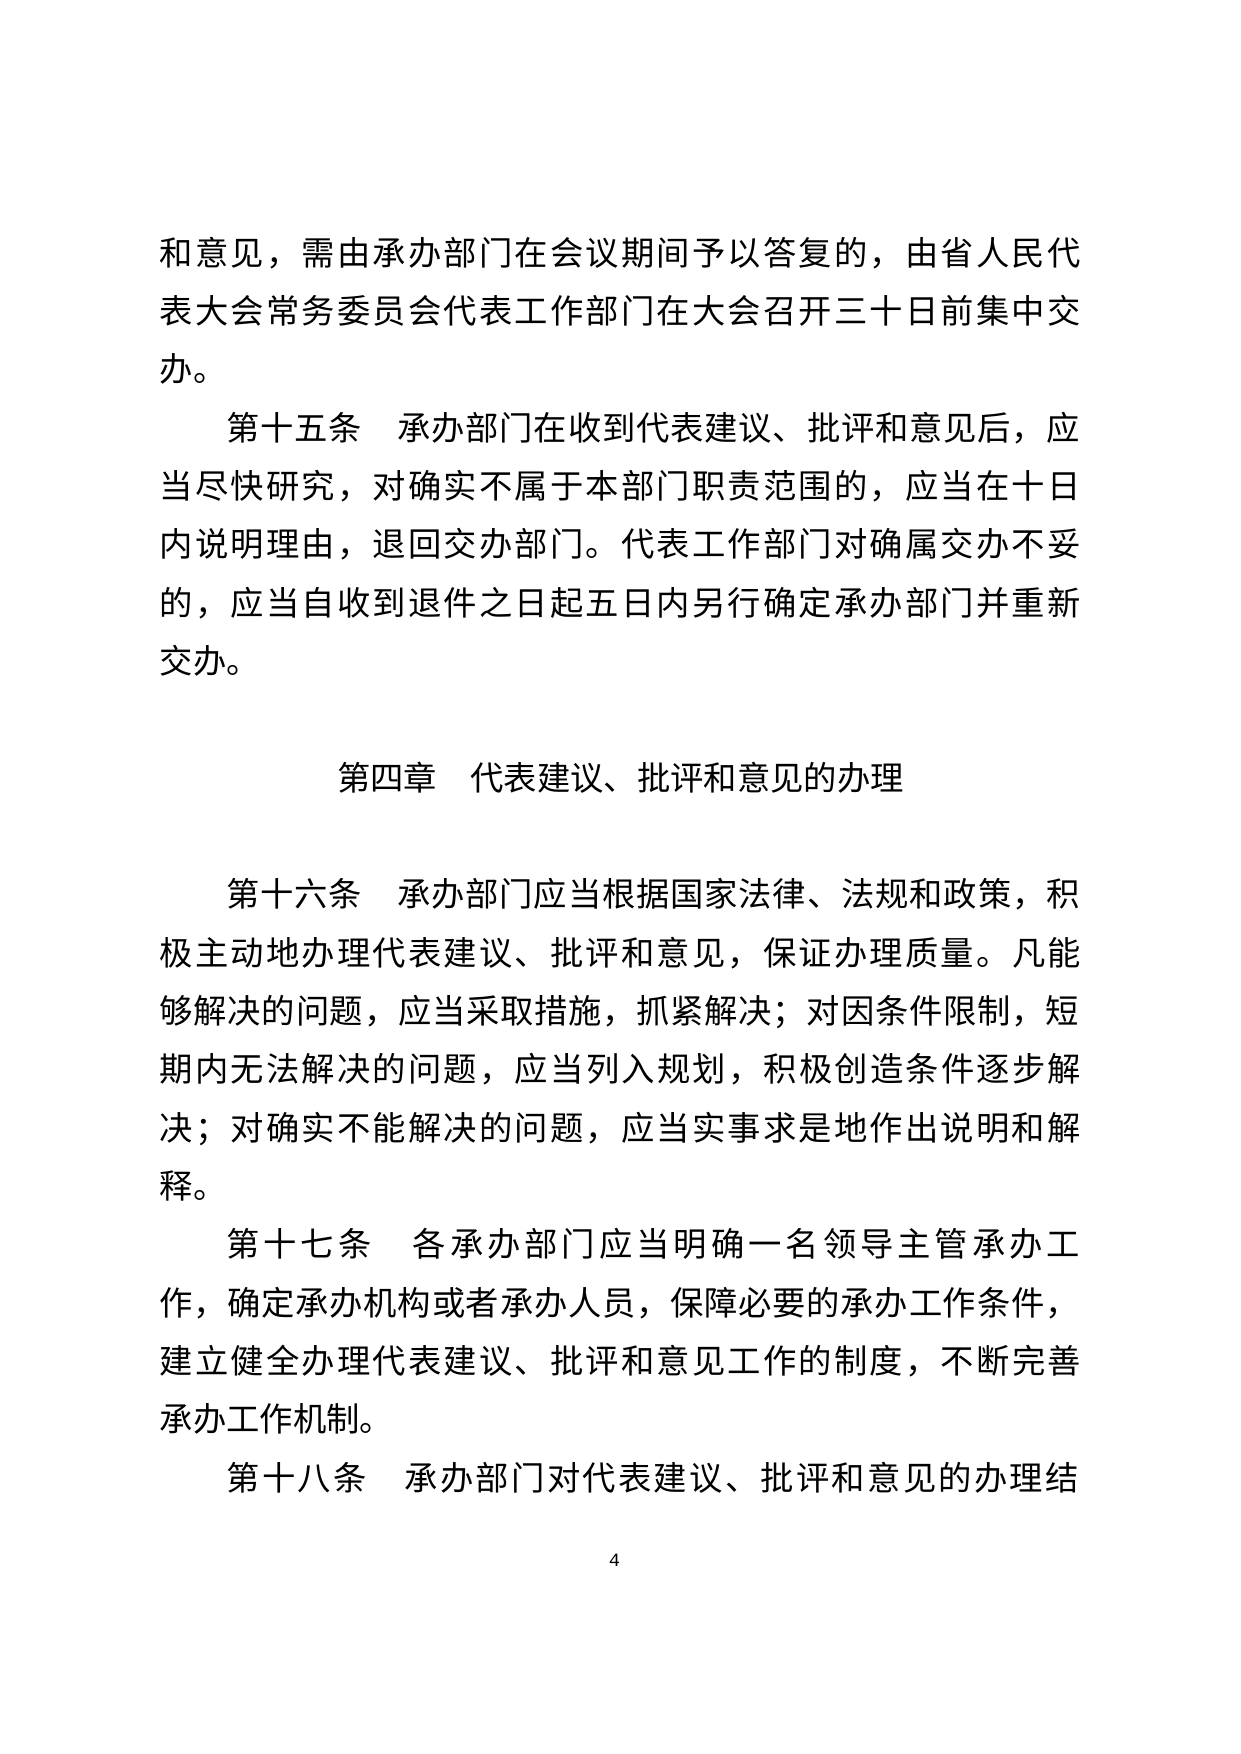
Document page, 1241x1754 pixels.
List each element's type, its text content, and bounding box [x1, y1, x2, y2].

text 第十六条 承办部门应当根据国家法律、法规和政策，积 极主动地办理代表建议、批评和意见，保证办理质量。凡能 够解决的问题，应当采取措施，抓紧解决；对因条件限制，短期内无法解决的问题，应当列入规划，积极创造条件逐步解 决；对确实不能解决的问题，应当实事求是地作出说明和解 释。 [159, 860, 1081, 1210]
text 第十五条 承办部门在收到代表建议、批评和意见后，应 当尽快研究，对确实不属于本部门职责范围的，应当在十日 内说明理由，退回交办部门。代表工作部门对确属交办不妥 的，应当自收到退件之日起五日内另行确定承办部门并重新 交办。 [159, 393, 1081, 685]
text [159, 1443, 1081, 1502]
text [159, 218, 1081, 393]
text 第四章 代表建议、批评和意见的办理 [159, 743, 1081, 802]
text 第十七条 各承办部门应当明确一名领导主管承办工 作，确定承办机构或者承办人员，保障必要的承办工作条件， 建立健全办理代表建议、批评和意见工作的制度，不断完善 承办工作机制。 [159, 1210, 1081, 1443]
